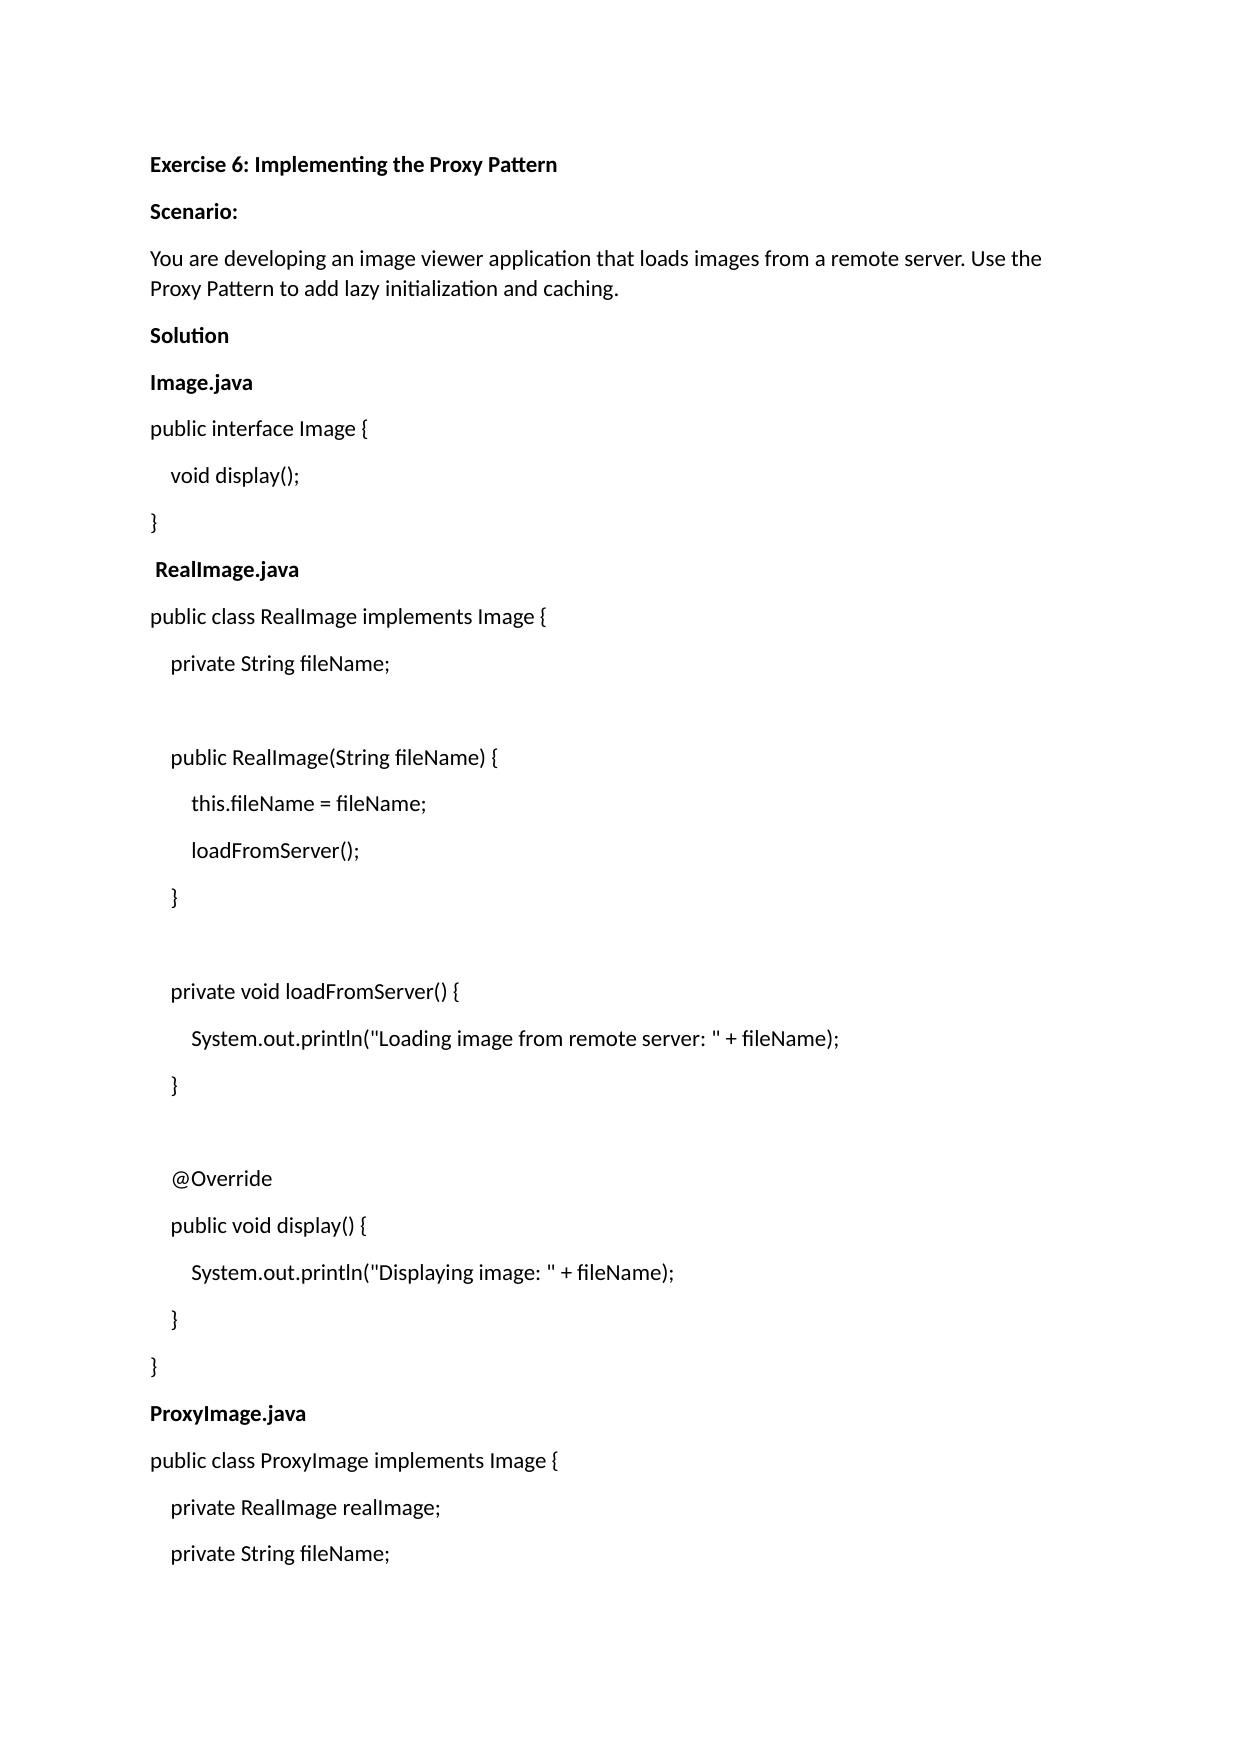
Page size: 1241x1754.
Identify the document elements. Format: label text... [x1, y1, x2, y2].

text @Override [150, 1164, 1090, 1193]
text private String fileName; [150, 1539, 1090, 1568]
text System.out.println("Displaying image: " + fileName); [150, 1258, 1090, 1286]
text public interface Image { [150, 414, 1090, 443]
text Scenario: [150, 197, 1090, 225]
text void display(); [150, 461, 1090, 489]
text public RealImage(String fileName) { [150, 743, 1090, 771]
text ProxyImage.java [150, 1399, 1090, 1427]
text public class ProxyImage implements Image { [150, 1446, 1090, 1474]
text } [150, 1352, 1090, 1380]
text Solution [150, 321, 1090, 349]
text Exercise 6: Implementing the Proxy Pattern [150, 150, 1090, 178]
text } [150, 1071, 1090, 1099]
text private String fileName; [150, 649, 1090, 677]
text RealImage.java [150, 555, 1090, 583]
text } [150, 883, 1090, 911]
text System.out.println("Loading image from remote server: " + fileName); [150, 1024, 1090, 1052]
text private void loadFromServer() { [150, 977, 1090, 1005]
text public class RealImage implements Image { [150, 602, 1090, 630]
text } [150, 508, 1090, 536]
text private RealImage realImage; [150, 1493, 1090, 1521]
text this.fileName = fileName; [150, 789, 1090, 818]
text You are developing an image viewer application that loads images from a remote server. Use the Proxy Pattern to add lazy initialization and caching. [150, 244, 1090, 302]
text } [150, 1305, 1090, 1333]
text public void display() { [150, 1211, 1090, 1239]
text Image.java [150, 368, 1090, 396]
text loadFromServer(); [150, 836, 1090, 864]
